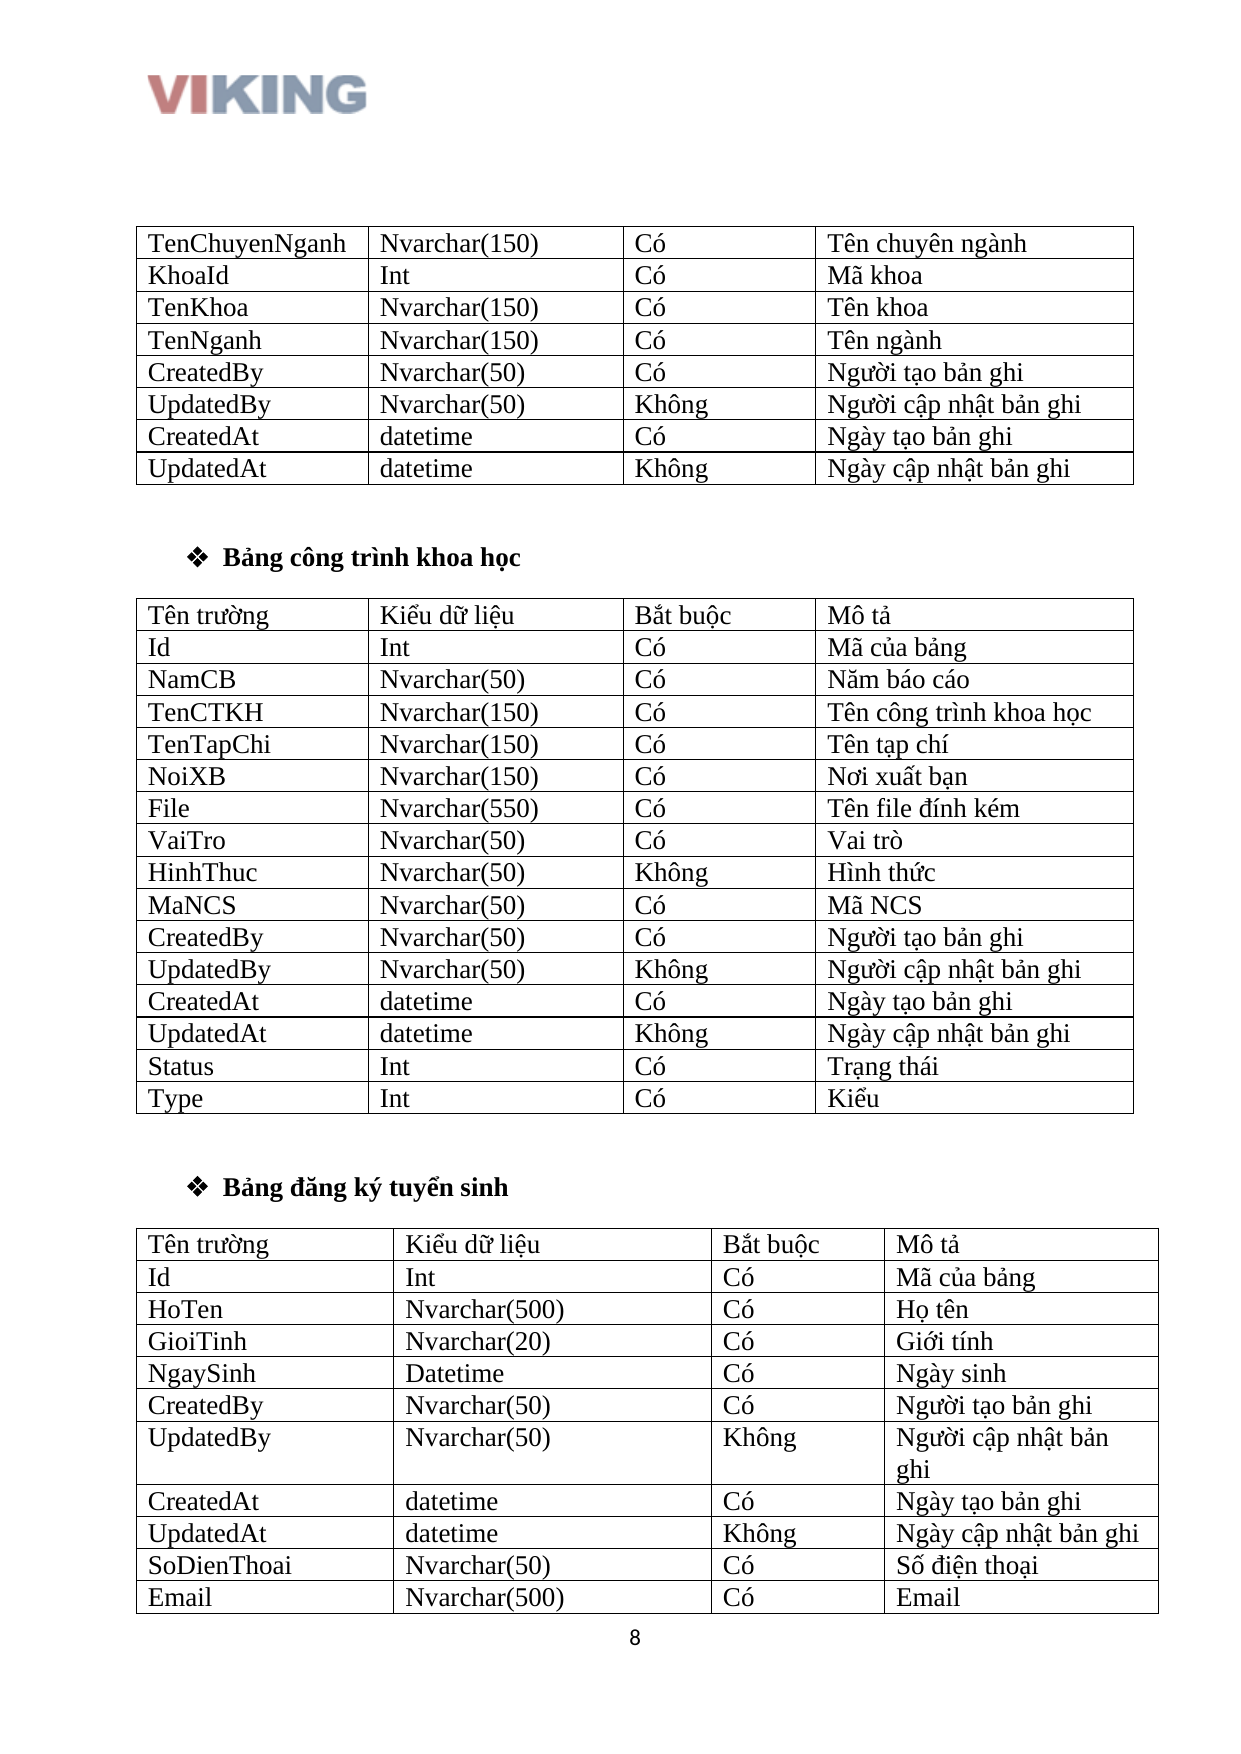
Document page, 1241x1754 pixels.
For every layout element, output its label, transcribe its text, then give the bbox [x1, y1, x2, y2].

table_cell Người cập nhật bản ghi [816, 953, 1133, 984]
table_cell Ngày cập nhật bản ghi [885, 1517, 1158, 1548]
table_cell Ngày cập nhật bản ghi [816, 453, 1133, 484]
table_cell UpdatedAt [137, 1018, 368, 1049]
table_cell Có [712, 1261, 884, 1292]
table_header Mô tả [816, 599, 1133, 630]
table_cell Nvarchar(50) [369, 953, 623, 984]
table_cell Có [624, 259, 815, 291]
table_cell Không [624, 1018, 815, 1049]
table_cell Năm báo cáo [816, 664, 1133, 694]
table_cell TenCTKH [137, 696, 368, 727]
table_cell Nvarchar(500) [394, 1293, 711, 1324]
table_header Kiểu dữ liệu [369, 599, 623, 630]
table_cell Nvarchar(20) [394, 1325, 711, 1356]
table_cell Người cập nhật bản ghi [816, 388, 1133, 419]
table_cell NgaySinh [137, 1357, 393, 1388]
table_cell SoDienThoai [137, 1549, 393, 1580]
table_header Tên trường [137, 1229, 393, 1259]
table_cell Mã khoa [816, 259, 1133, 291]
table_cell Không [712, 1422, 884, 1484]
table_cell Nvarchar(500) [394, 1581, 711, 1613]
table_cell Nvarchar(50) [394, 1422, 711, 1484]
table_header Tên trường [137, 599, 368, 630]
table_cell Có [712, 1357, 884, 1388]
table_cell GioiTinh [137, 1325, 393, 1356]
table_cell datetime [369, 1018, 623, 1049]
table_cell Mã NCS [816, 889, 1133, 920]
table_cell Tên ngành [816, 324, 1133, 355]
table_cell Tên công trình khoa học [816, 696, 1133, 727]
table_cell Mã của bảng [816, 631, 1133, 662]
table_cell KhoaId [137, 259, 368, 291]
table_cell Có [624, 985, 815, 1016]
table_cell Có [712, 1549, 884, 1580]
table_cell Nvarchar(50) [369, 824, 623, 856]
table_cell Int [369, 1050, 623, 1081]
table_cell CreatedAt [137, 420, 368, 451]
table_cell Họ tên [885, 1293, 1158, 1324]
table_cell Nvarchar(50) [394, 1549, 711, 1580]
table_cell Int [369, 1082, 623, 1113]
table_cell Có [624, 728, 815, 759]
table_cell Có [712, 1293, 884, 1324]
table_cell Có [712, 1389, 884, 1421]
table_cell Không [624, 953, 815, 984]
table_cell Có [624, 356, 815, 387]
table_cell HinhThuc [137, 857, 368, 888]
table_cell datetime [369, 420, 623, 451]
table_cell Ngày tạo bản ghi [816, 985, 1133, 1016]
table_cell Có [712, 1325, 884, 1356]
table_cell Giới tính [885, 1325, 1158, 1356]
table_cell datetime [394, 1485, 711, 1516]
table_cell CreatedAt [137, 1485, 393, 1516]
table_cell Trạng thái [816, 1050, 1133, 1081]
table_cell Email [137, 1581, 393, 1613]
table_cell Nvarchar(50) [369, 664, 623, 694]
table_cell Email [885, 1581, 1158, 1613]
table_cell Nvarchar(50) [369, 921, 623, 952]
table_cell Không [624, 388, 815, 419]
table_cell Không [624, 453, 815, 484]
table_cell Có [712, 1581, 884, 1613]
table_cell Ngày tạo bản ghi [885, 1485, 1158, 1516]
table_cell Có [624, 921, 815, 952]
table_cell Hình thức [816, 857, 1133, 888]
table_cell Có [624, 824, 815, 856]
table_cell Tên chuyên ngành [816, 227, 1133, 258]
table_cell Nvarchar(50) [369, 889, 623, 920]
table_cell Có [624, 292, 815, 323]
table_cell CreatedAt [137, 985, 368, 1016]
table_cell Có [624, 631, 815, 662]
table_cell Số điện thoại [885, 1549, 1158, 1580]
table_cell UpdatedBy [137, 388, 368, 419]
table_cell Tên khoa [816, 292, 1133, 323]
table_cell Nvarchar(50) [369, 388, 623, 419]
table_cell Nvarchar(50) [394, 1389, 711, 1421]
picture [147, 75, 367, 114]
table_cell VaiTro [137, 824, 368, 856]
table_cell Người tạo bản ghi [816, 356, 1133, 387]
table_cell Kiểu [816, 1082, 1133, 1113]
table_cell Tên tạp chí [816, 728, 1133, 759]
table_cell Status [137, 1050, 368, 1081]
table_header Kiểu dữ liệu [394, 1229, 711, 1259]
table_cell Nvarchar(150) [369, 728, 623, 759]
table_cell TenTapChi [137, 728, 368, 759]
table_cell Có [712, 1485, 884, 1516]
table_header Bắt buộc [712, 1229, 884, 1259]
table_header Mô tả [885, 1229, 1158, 1259]
table_cell Có [624, 227, 815, 258]
table_cell Id [137, 1261, 393, 1292]
table_cell Có [624, 889, 815, 920]
table_cell Nvarchar(50) [369, 857, 623, 888]
table_cell Int [369, 631, 623, 662]
table_cell UpdatedBy [137, 953, 368, 984]
table_cell NoiXB [137, 760, 368, 791]
table_cell Type [137, 1082, 368, 1113]
table_cell Nvarchar(550) [369, 792, 623, 823]
table_cell Người tạo bản ghi [885, 1389, 1158, 1421]
list Bảng công trình khoa học [185, 541, 1122, 572]
table_cell Ngày tạo bản ghi [816, 420, 1133, 451]
table_header Bắt buộc [624, 599, 815, 630]
table_cell Không [624, 857, 815, 888]
table_cell CreatedBy [137, 1389, 393, 1421]
table_cell Có [624, 1050, 815, 1081]
table_cell Người tạo bản ghi [816, 921, 1133, 952]
table_cell Tên file đính kém [816, 792, 1133, 823]
table_cell Nvarchar(150) [369, 227, 623, 258]
table_cell datetime [369, 985, 623, 1016]
table_cell datetime [394, 1517, 711, 1548]
table_cell Nvarchar(150) [369, 696, 623, 727]
table_cell Có [624, 324, 815, 355]
table_cell UpdatedAt [137, 1517, 393, 1548]
table_cell CreatedBy [137, 356, 368, 387]
table_cell UpdatedAt [137, 453, 368, 484]
table_cell CreatedBy [137, 921, 368, 952]
table_cell Int [394, 1261, 711, 1292]
table_cell Vai trò [816, 824, 1133, 856]
list Bảng đăng ký tuyển sinh [185, 1171, 1122, 1202]
table_cell datetime [369, 453, 623, 484]
table_cell TenNganh [137, 324, 368, 355]
table_cell Có [624, 792, 815, 823]
table_cell Mã của bảng [885, 1261, 1158, 1292]
table_cell TenKhoa [137, 292, 368, 323]
table_cell Ngày cập nhật bản ghi [816, 1018, 1133, 1049]
table_cell Nvarchar(150) [369, 292, 623, 323]
table_cell Int [369, 259, 623, 291]
table_cell Nvarchar(50) [369, 356, 623, 387]
table_cell Không [712, 1517, 884, 1548]
table_cell MaNCS [137, 889, 368, 920]
table_cell Ngày sinh [885, 1357, 1158, 1388]
table_cell Có [624, 664, 815, 694]
table_cell Có [624, 696, 815, 727]
table_cell Id [137, 631, 368, 662]
table_cell Nvarchar(150) [369, 324, 623, 355]
table_cell Có [624, 760, 815, 791]
table_cell UpdatedBy [137, 1422, 393, 1484]
table_cell Nvarchar(150) [369, 760, 623, 791]
table_cell NamCB [137, 664, 368, 694]
table_cell HoTen [137, 1293, 393, 1324]
table_cell Datetime [394, 1357, 711, 1388]
table_cell Người cập nhật bản ghi [885, 1422, 1158, 1484]
table_cell Nơi xuất bạn [816, 760, 1133, 791]
table_cell Có [624, 420, 815, 451]
table_cell TenChuyenNganh [137, 227, 368, 258]
table_cell Có [624, 1082, 815, 1113]
table_cell File [137, 792, 368, 823]
